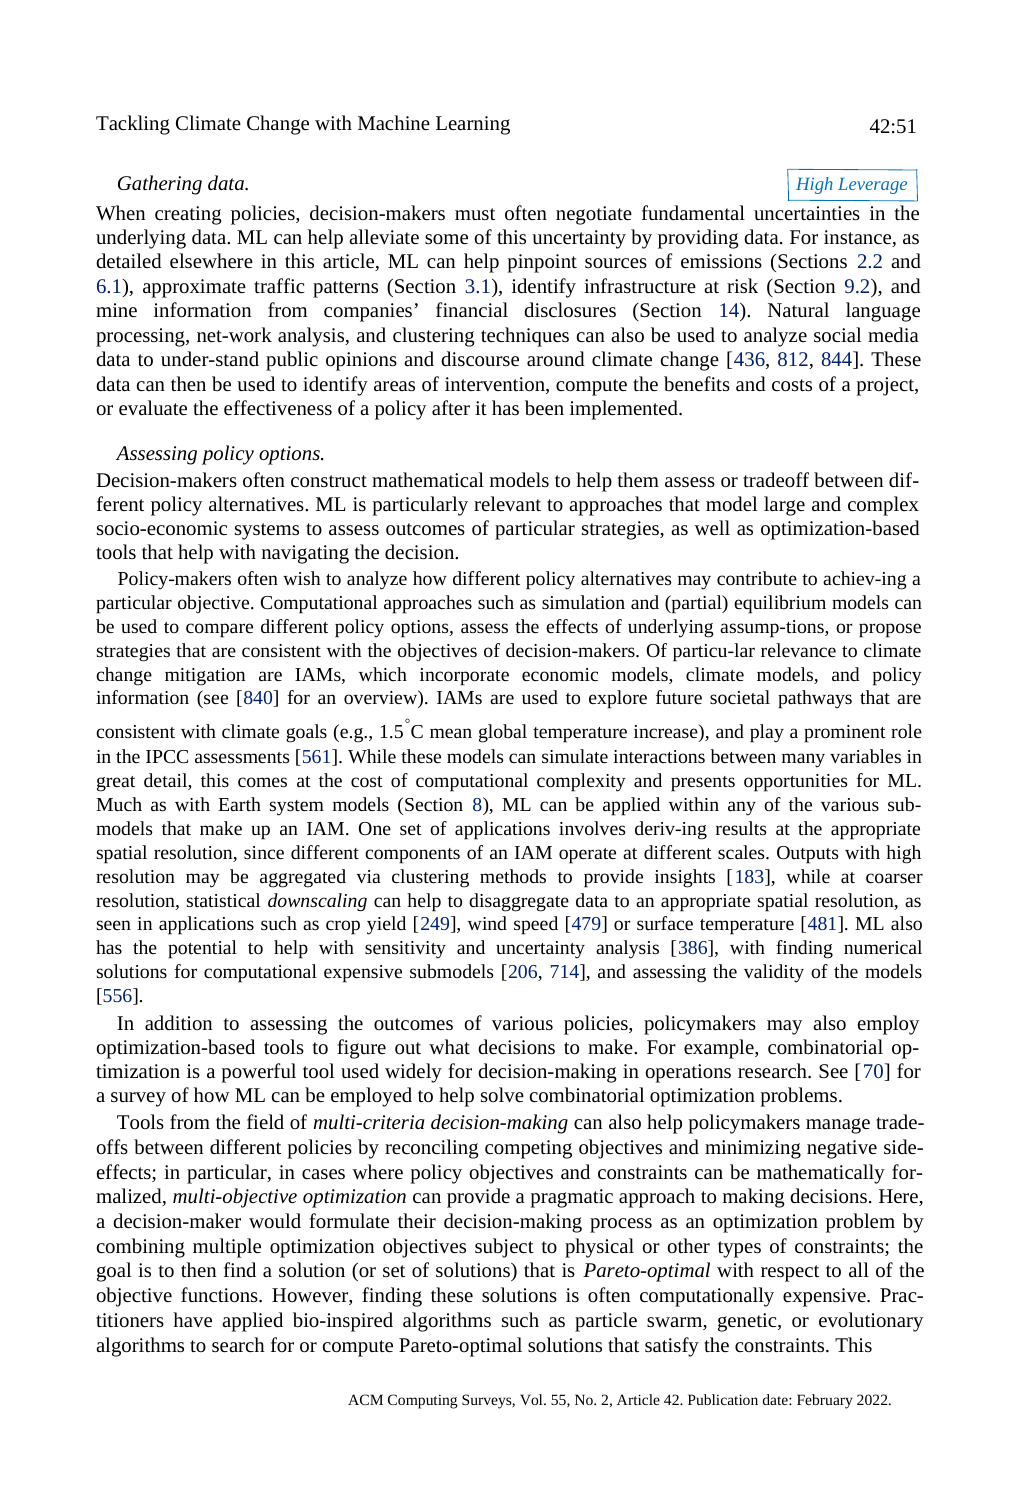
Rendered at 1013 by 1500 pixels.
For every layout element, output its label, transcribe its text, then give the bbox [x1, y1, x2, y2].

text Tackling Climate Change with Machine Learning [96, 111, 721, 135]
text High Leverage [796, 172, 925, 194]
text Decision-makers often construct mathematical models to help them assess or tradeoff between dif-ferent policy alternatives. ML is particularly relevant to approaches that model large and complex socio-economic systems to assess outcomes of particular strategies, as well as optimization-based tools that help with navigating the decision. [96, 468, 921, 564]
text 42:51 [796, 114, 917, 138]
text When creating policies, decision-makers must often negotiate fundamental uncertainties in the underlying data. ML can help alleviate some of this uncertainty by providing data. For instance, as detailed elsewhere in this article, ML can help pinpoint sources of emissions (Sections 2.2 and 6.1), approximate traffic patterns (Section 3.1), identify infrastructure at risk (Section 9.2), and mine information from companies’ financial disclosures (Section 14). Natural language processing, net-work analysis, and clustering techniques can also be used to analyze social media data to under-stand public opinions and discourse around climate change [436, 812, 844]. These data can then be used to identify areas of intervention, compute the benefits and costs of a project, or evaluate the effectiveness of a policy after it has been implemented. [96, 201, 921, 420]
text Policy-makers often wish to analyze how different policy alternatives may contribute to achiev-ing a particular objective. Computational approaches such as simulation and (partial) equilibrium models can be used to compare different policy options, assess the effects of underlying assump-tions, or propose strategies that are consistent with the objectives of decision-makers. Of particu-lar relevance to climate change mitigation are IAMs, which incorporate economic models, climate models, and policy information (see [840] for an overview). IAMs are used to explore future societal pathways that are consistent with climate goals (e.g., 1.5◦C mean global temperature increase), and play a prominent role in the IPCC assessments [561]. While these models can simulate interactions between many variables in great detail, this comes at the cost of computational complexity and presents opportunities for ML. Much as with Earth system models (Section 8), ML can be applied within any of the various sub-models that make up an IAM. One set of applications involves deriv-ing results at the appropriate spatial resolution, since different components of an IAM operate at different scales. Outputs with high resolution may be aggregated via clustering methods to provide insights [183], while at coarser resolution, statistical downscaling can help to disaggregate data to an appropriate spatial resolution, as seen in applications such as crop yield [249], wind speed [479] or surface temperature [481]. ML also has the potential to help with sensitivity and uncertainty analysis [386], with finding numerical solutions for computational expensive submodels [206, 714], and assessing the validity of the models [556]. [96, 567, 923, 1007]
text Assessing policy options. [117, 441, 925, 465]
text Tools from the field of multi-criteria decision-making can also help policymakers manage trade-offs between different policies by reconciling competing objectives and minimizing negative side-effects; in particular, in cases where policy objectives and constraints can be mathematically for-malized, multi-objective optimization can provide a pragmatic approach to making decisions. Here, a decision-maker would formulate their decision-making process as an optimization problem by combining multiple optimization objectives subject to physical or other types of constraints; the goal is to then find a solution (or set of solutions) that is Pareto-optimal with respect to all of the objective functions. However, finding these solutions is often computationally expensive. Prac-titioners have applied bio-inspired algorithms such as particle swarm, genetic, or evolutionary algorithms to search for or compute Pareto-optimal solutions that satisfy the constraints. This [96, 1110, 925, 1357]
text In addition to assessing the outcomes of various policies, policymakers may also employ optimization-based tools to figure out what decisions to make. For example, combinatorial op-timization is a powerful tool used widely for decision-making in operations research. See [70] for a survey of how ML can be employed to help solve combinatorial optimization problems. [96, 1011, 921, 1107]
text Gathering data. [117, 171, 721, 195]
text ACM Computing Surveys, Vol. 55, No. 2, Article 42. Publication date: February 2022. [348, 1391, 925, 1408]
